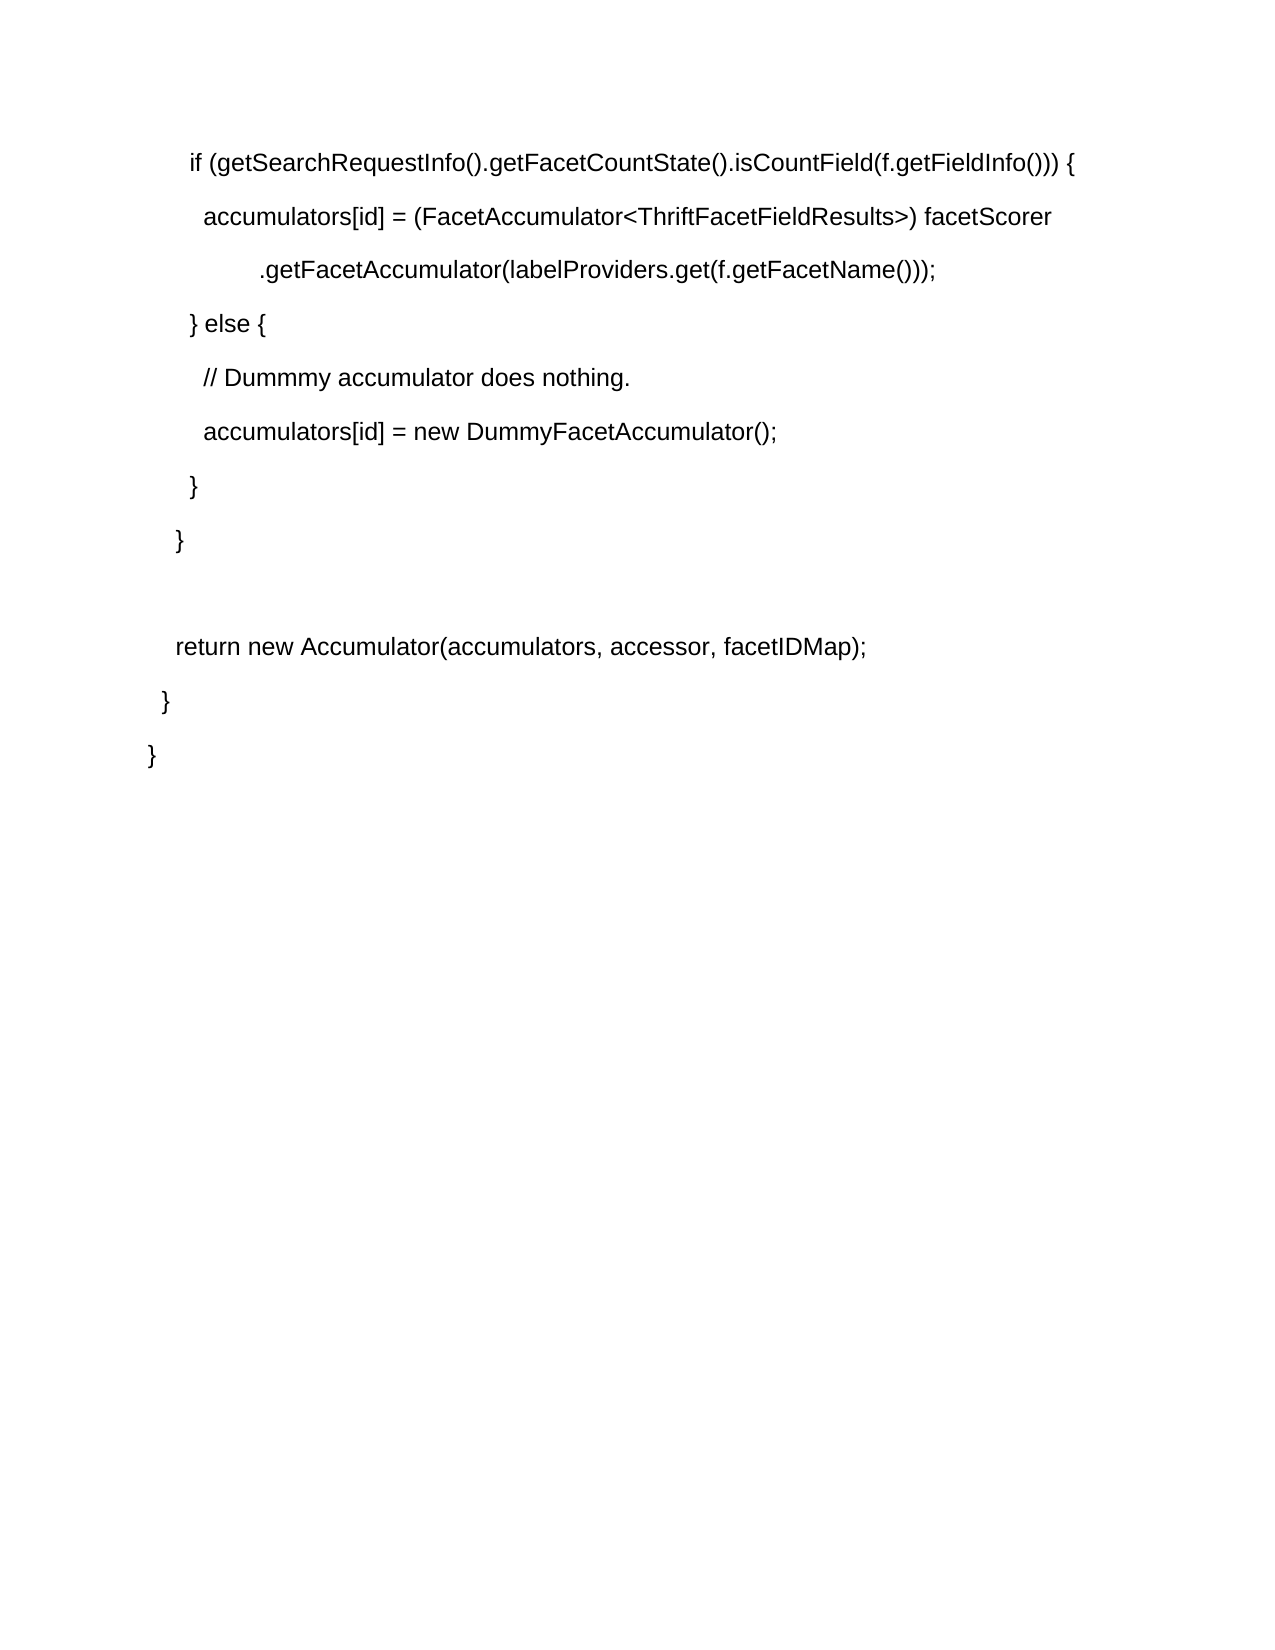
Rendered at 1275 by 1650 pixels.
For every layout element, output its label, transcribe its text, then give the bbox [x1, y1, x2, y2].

text .getFacetAccumulator(labelProviders.get(f.getFacetName())); [148, 255, 1127, 284]
text } [148, 471, 1127, 499]
text } [148, 686, 1127, 715]
text if (getSearchRequestInfo().getFacetCountState().isCountField(f.getFieldInfo())) { [148, 148, 1127, 176]
text } else { [148, 309, 1127, 338]
text } [148, 524, 1127, 553]
text return new Accumulator(accumulators, accessor, facetIDMap); [148, 632, 1127, 661]
text // Dummmy accumulator does nothing. [148, 363, 1127, 392]
text accumulators[id] = new DummyFacetAccumulator(); [148, 417, 1127, 446]
text } [148, 740, 1127, 769]
text accumulators[id] = (FacetAccumulator<ThriftFacetFieldResults>) facetScorer [148, 201, 1127, 230]
